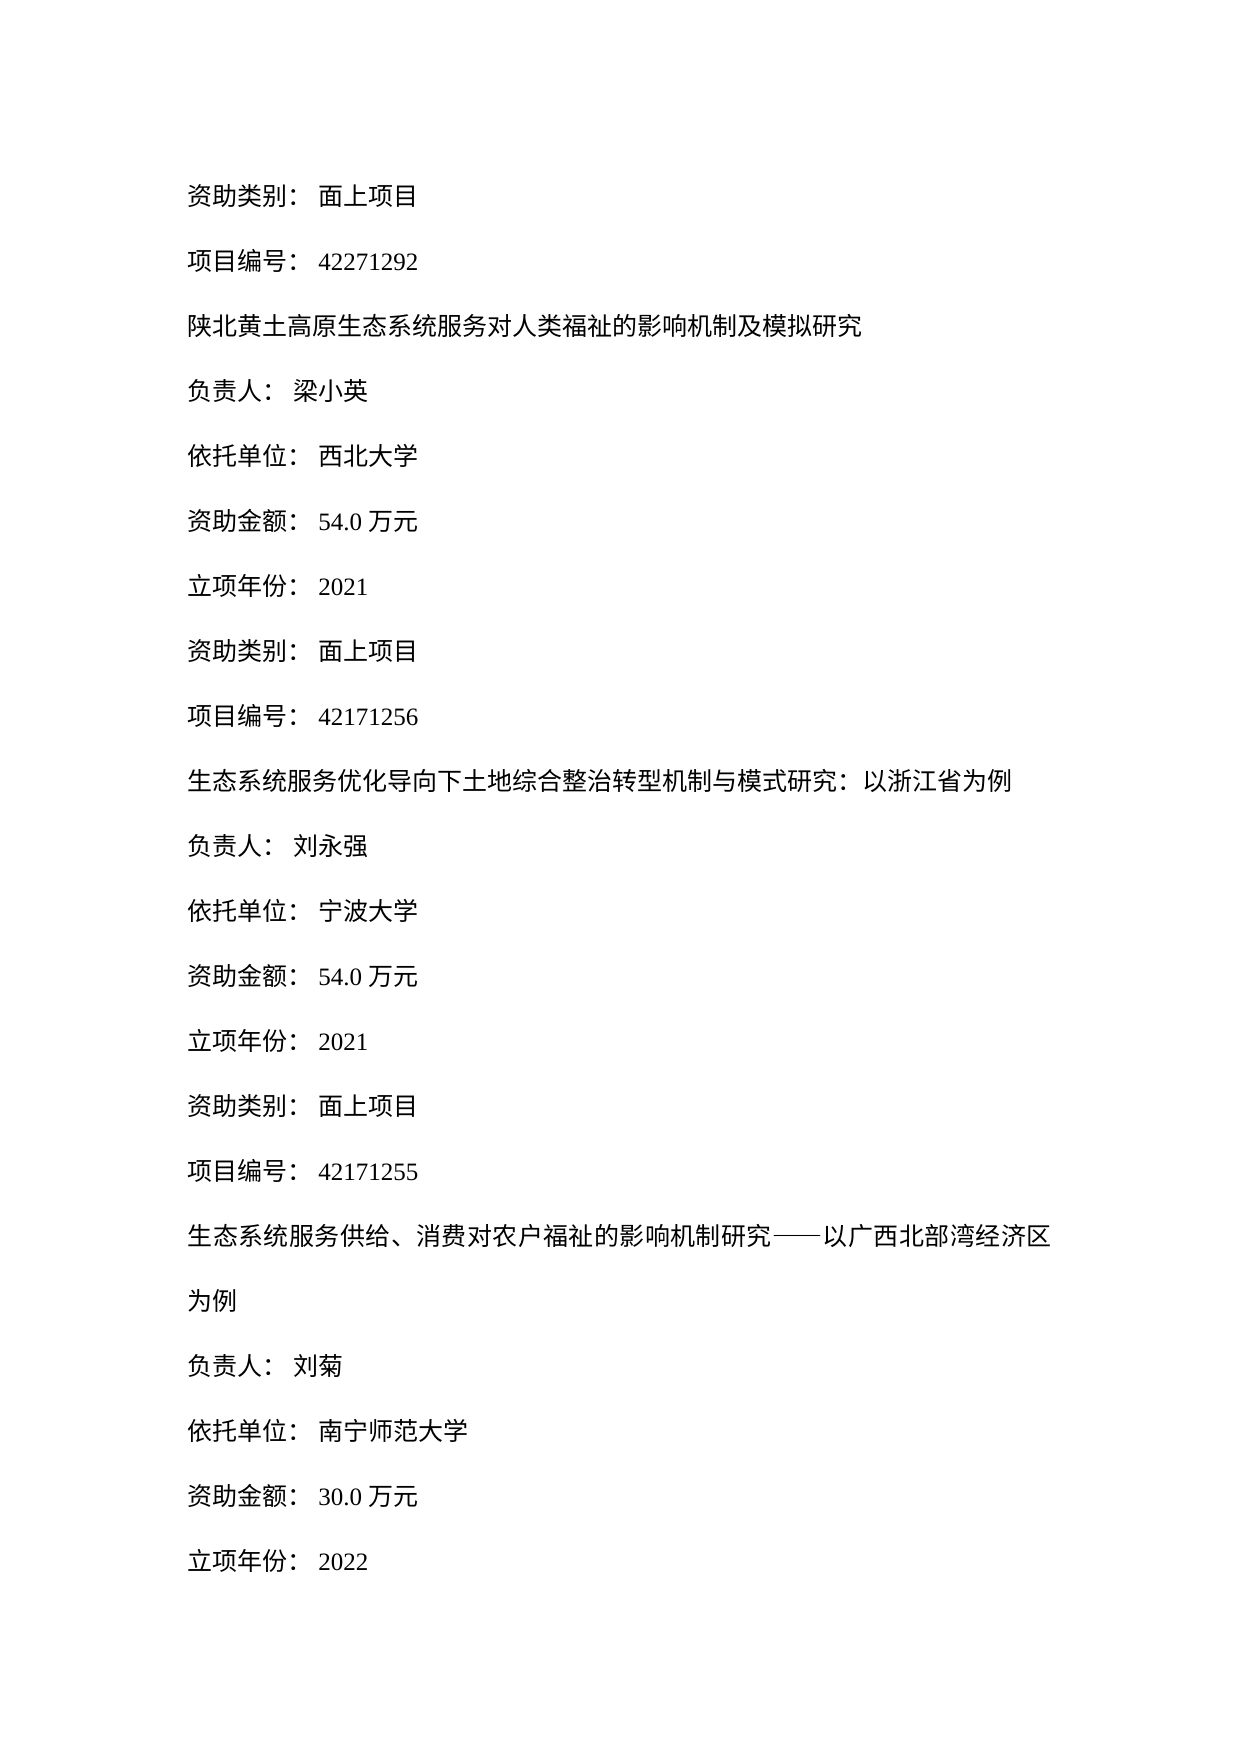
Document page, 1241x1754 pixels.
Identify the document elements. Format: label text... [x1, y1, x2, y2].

text 生态系统服务供给、消费对农户福祉的影响机制研究——以广西北部湾经济区为例 [187, 1202, 1053, 1332]
text 立项年份： 2021 [187, 1007, 1053, 1072]
text 资助金额： 54.0 万元 [187, 487, 1053, 552]
text 资助金额： 30.0 万元 [187, 1462, 1053, 1527]
text 资助金额： 54.0 万元 [187, 942, 1053, 1007]
text 依托单位： 南宁师范大学 [187, 1397, 1053, 1462]
text 项目编号： 42171256 [187, 682, 1053, 747]
text 项目编号： 42271292 [187, 227, 1053, 292]
text 负责人： 刘菊 [187, 1332, 1053, 1397]
text 陕北黄土高原生态系统服务对人类福祉的影响机制及模拟研究 [187, 292, 1053, 357]
text 资助类别： 面上项目 [187, 1072, 1053, 1137]
text 项目编号： 42171255 [187, 1137, 1053, 1202]
text 生态系统服务优化导向下土地综合整治转型机制与模式研究：以浙江省为例 [187, 747, 1053, 812]
text 立项年份： 2022 [187, 1527, 1053, 1592]
text 负责人： 梁小英 [187, 357, 1053, 422]
text 负责人： 刘永强 [187, 812, 1053, 877]
text 依托单位： 宁波大学 [187, 877, 1053, 942]
text 资助类别： 面上项目 [187, 162, 1053, 227]
text 资助类别： 面上项目 [187, 617, 1053, 682]
text 依托单位： 西北大学 [187, 422, 1053, 487]
text 立项年份： 2021 [187, 552, 1053, 617]
